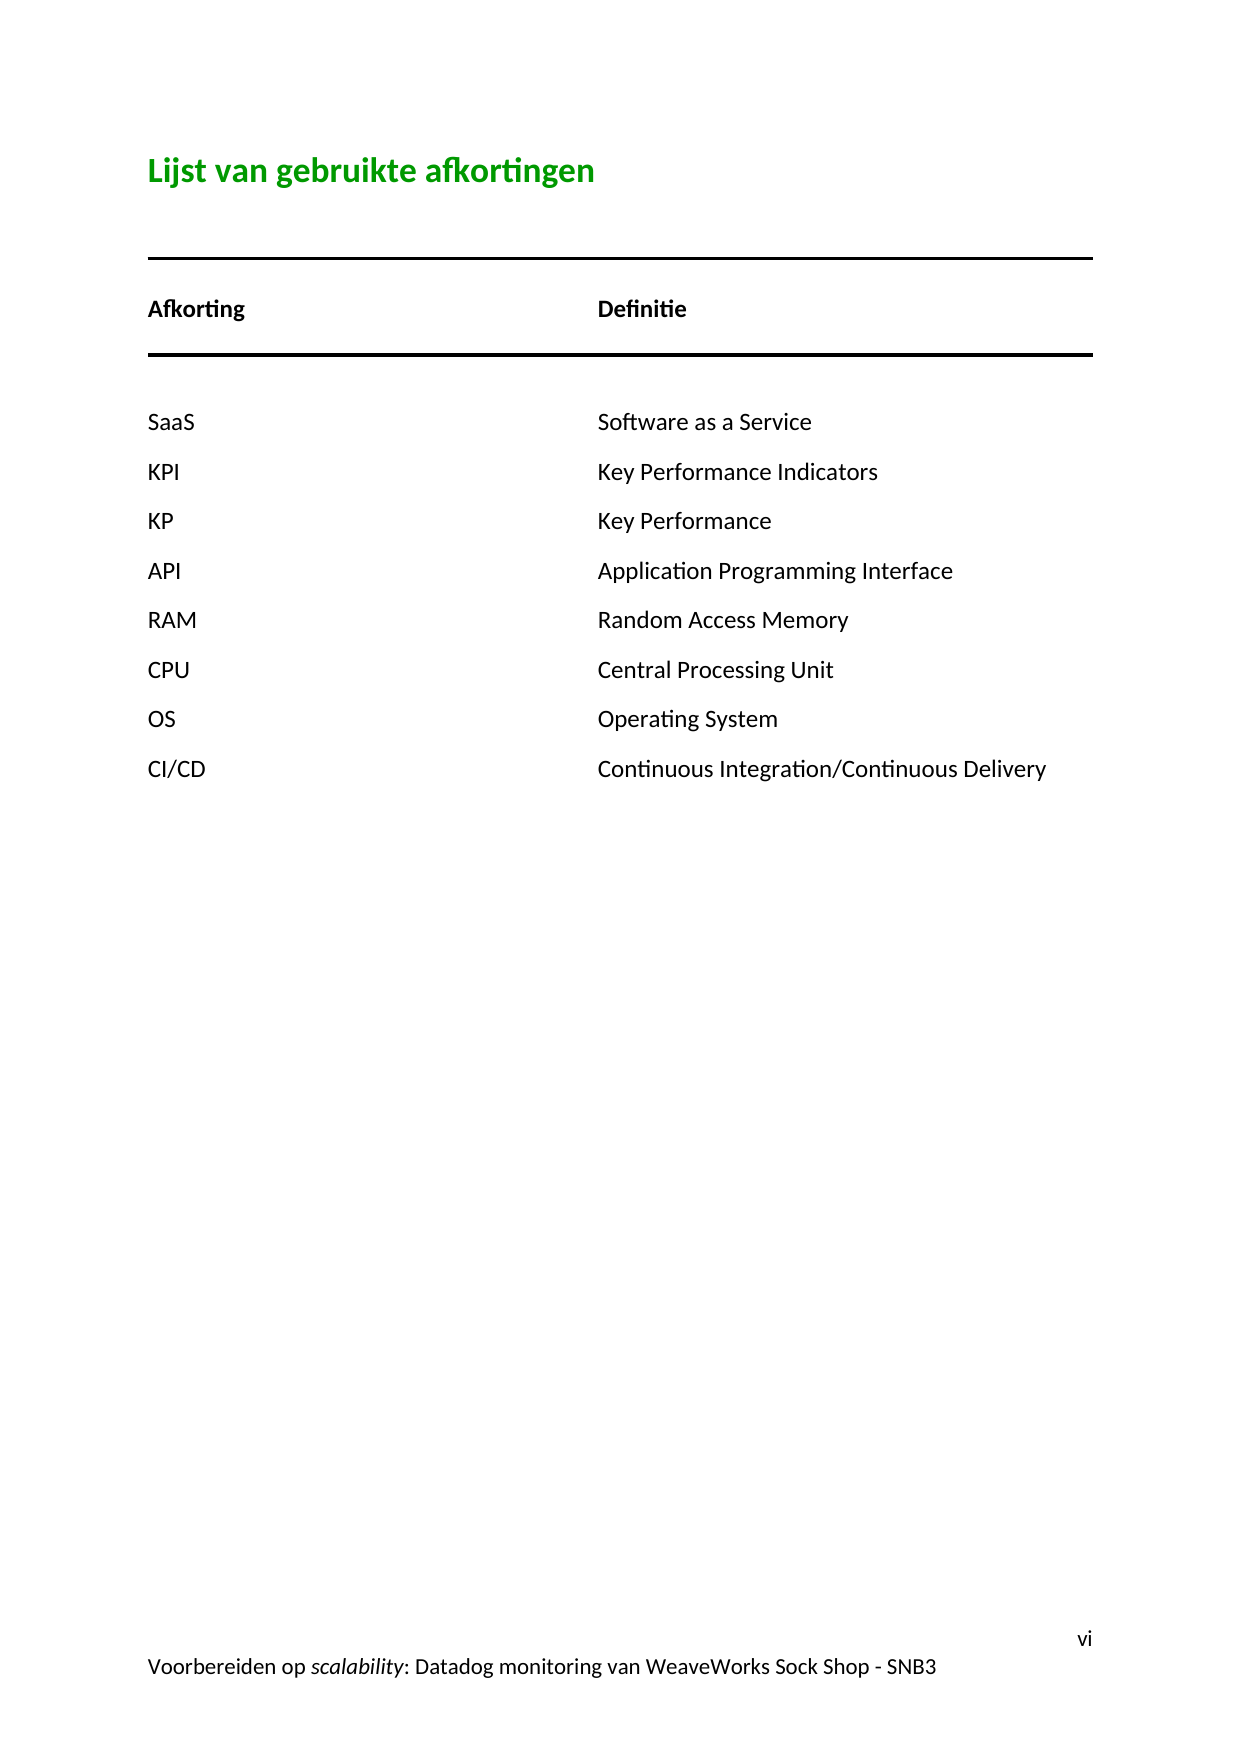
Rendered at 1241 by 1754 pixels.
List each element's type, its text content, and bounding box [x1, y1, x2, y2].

text API Application Programming Interface [148, 555, 1093, 585]
text Lijst van gebruikte afkortingen [148, 148, 1093, 191]
text KP Key Performance [148, 505, 1093, 536]
text SaaS Software as a Service [148, 373, 1093, 437]
text RAM Random Access Memory [148, 604, 1093, 635]
text KPI Key Performance Indicators [148, 456, 1093, 486]
text CPU Central Processing Unit [148, 654, 1093, 684]
text OS Operating System [148, 704, 1093, 734]
text CI/CD Continuous Integration/Continuous Delivery [148, 753, 1093, 784]
text Afkorting Definitie [148, 260, 1093, 353]
